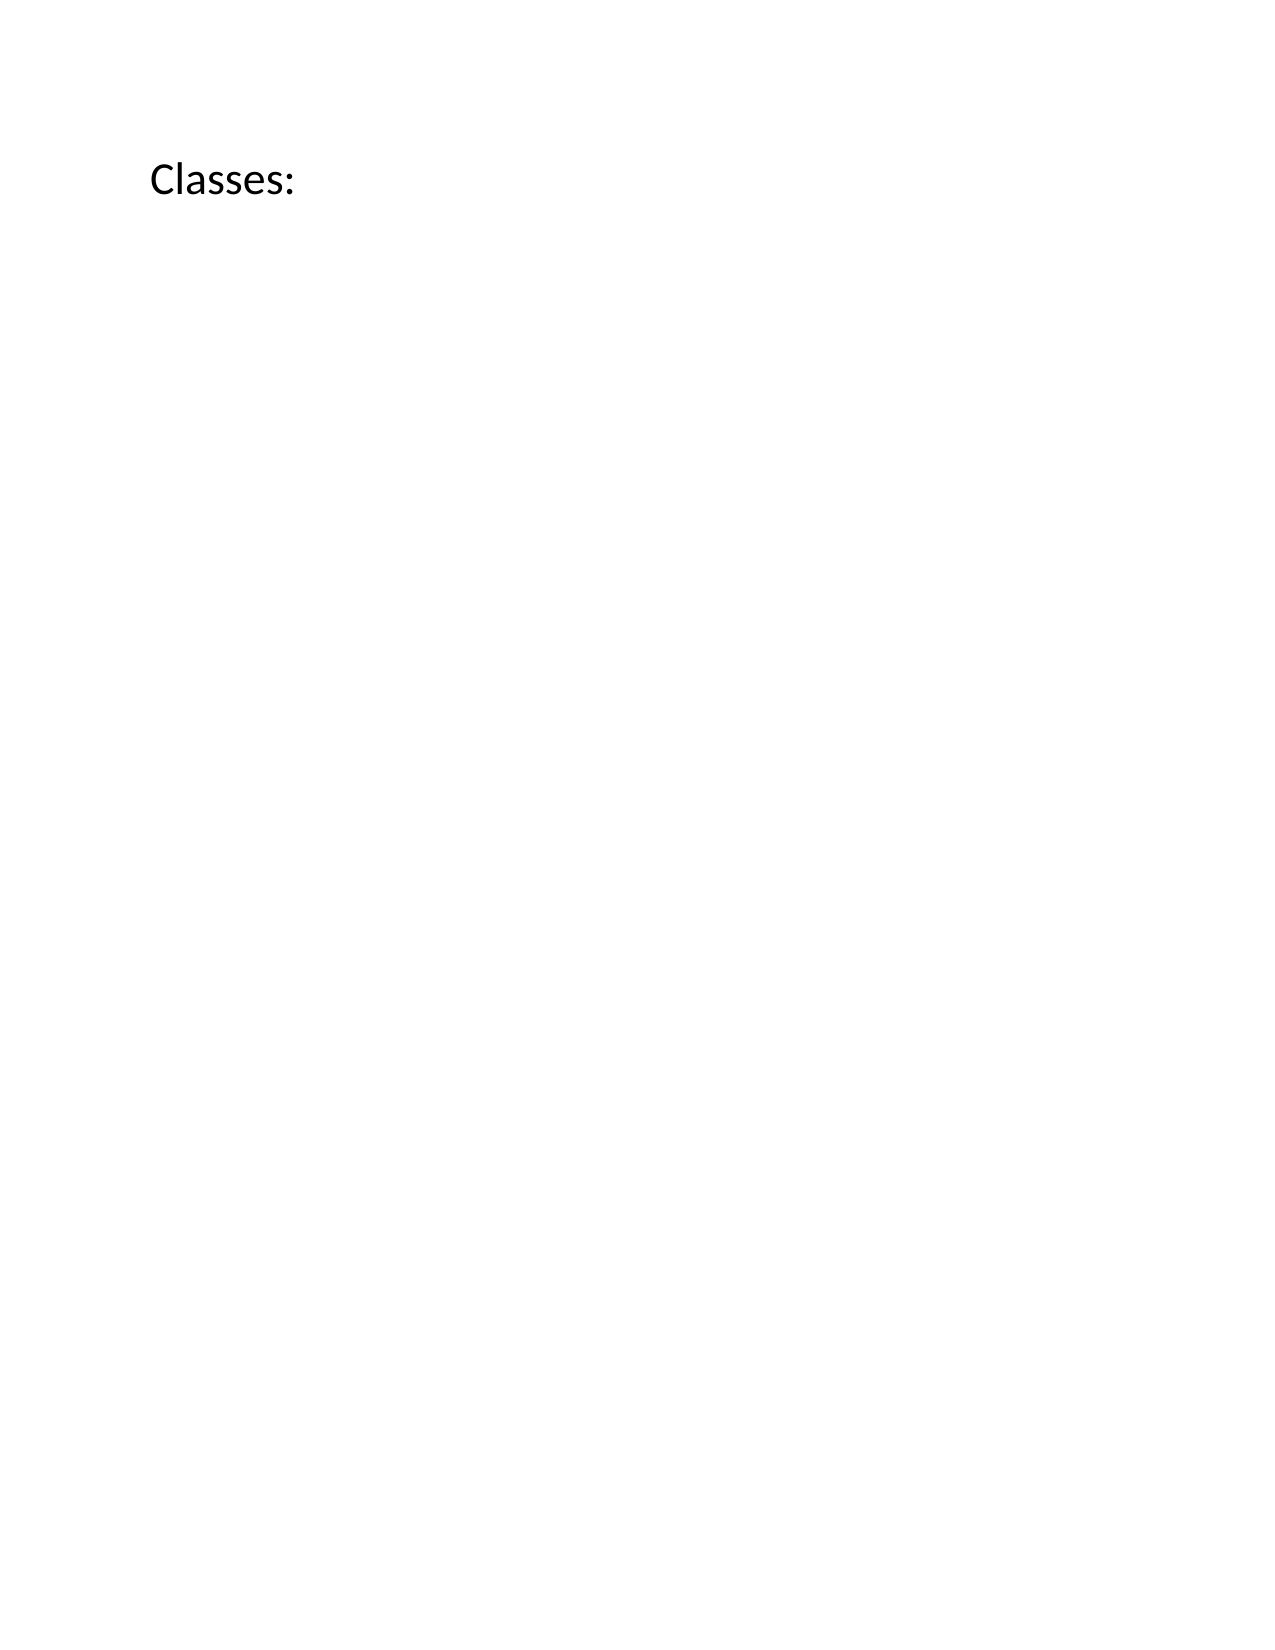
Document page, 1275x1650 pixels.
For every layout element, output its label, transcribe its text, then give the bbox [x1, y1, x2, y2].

text Classes: [150, 150, 1125, 206]
